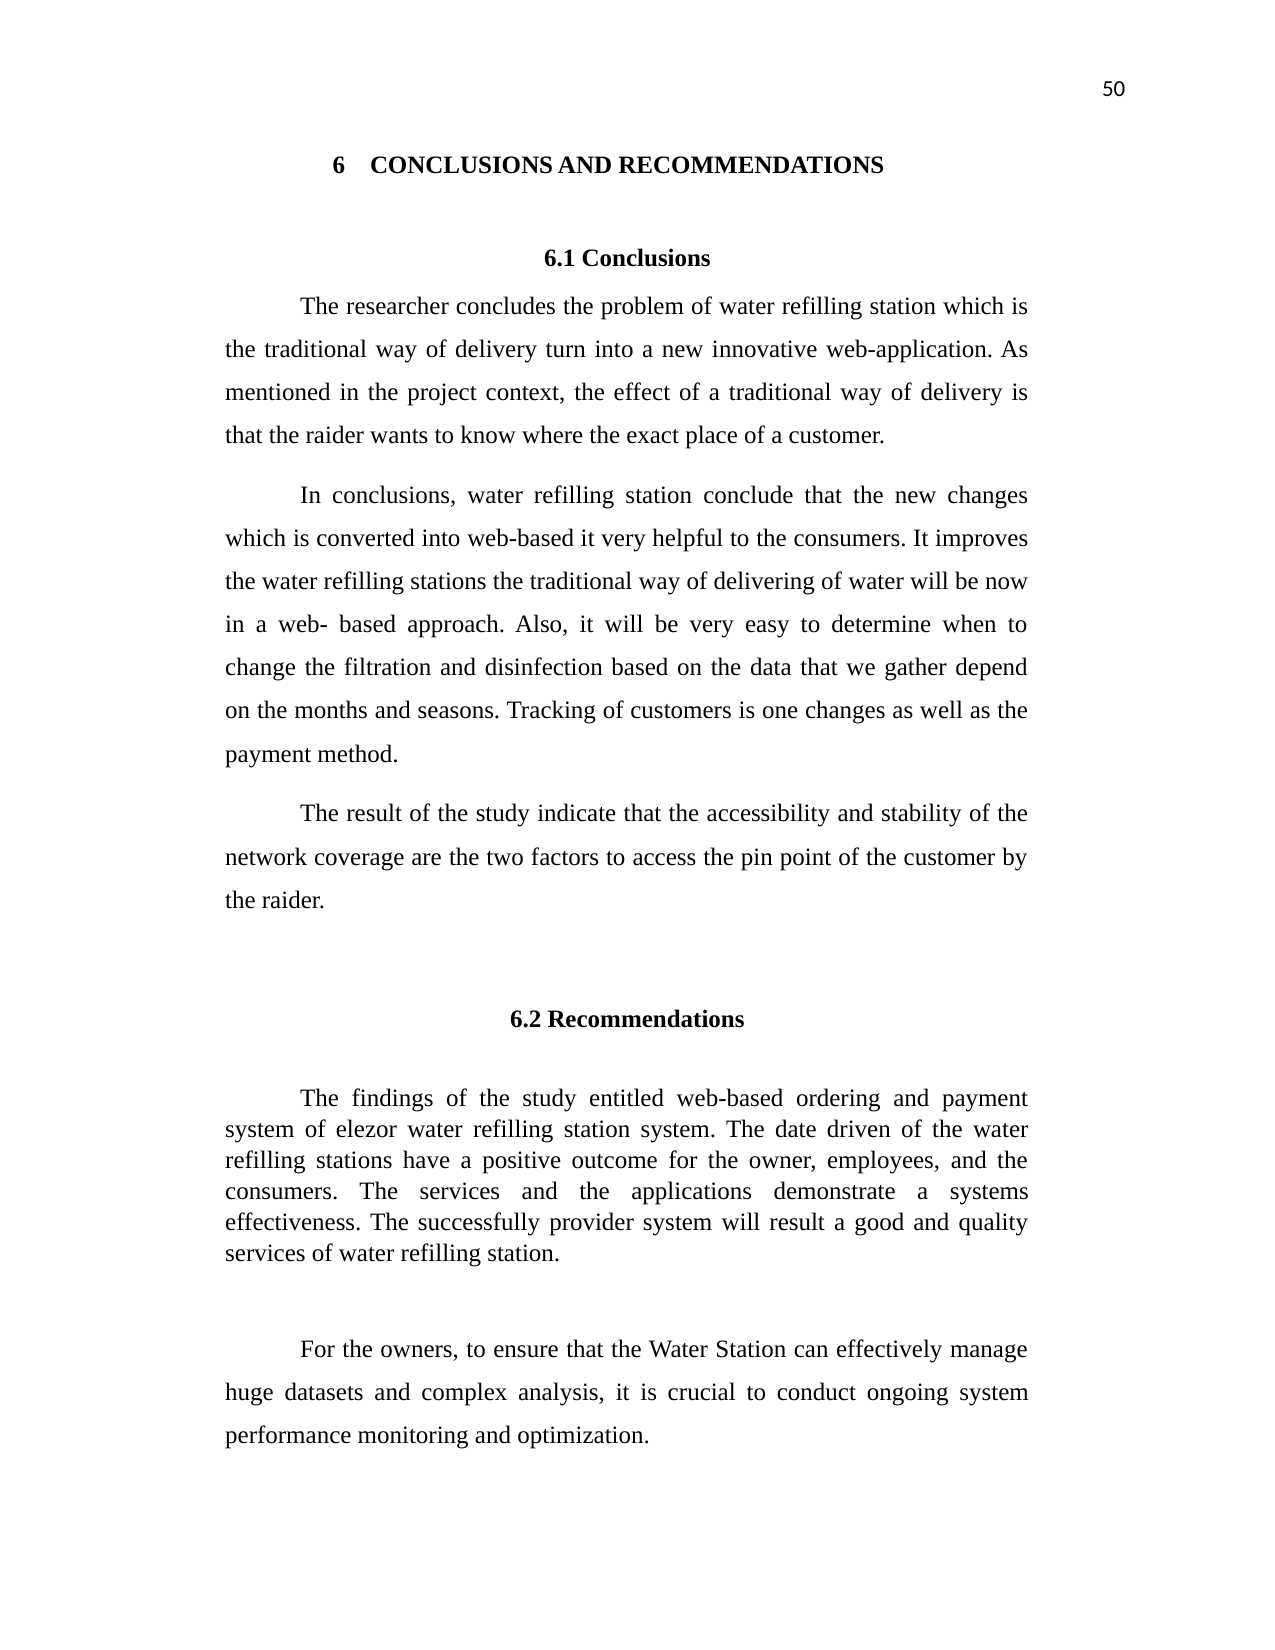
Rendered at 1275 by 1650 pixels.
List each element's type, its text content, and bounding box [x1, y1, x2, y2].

list Recommendations [225, 1004, 1029, 1033]
list Conclusions [225, 243, 1029, 272]
list CONCLUSIONS AND RECOMMENDATIONS [187, 150, 1029, 179]
text The findings of the study entitled web-based ordering and payment system of elezor water refilling station system. The date driven of the water refilling stations have a positive outcome for the owner, employees, and the consumers. The services and the applications demonstrate a systems effectiveness. The successfully provider system will result a good and quality services of water refilling station. [225, 1083, 1029, 1267]
text The researcher concludes the problem of water refilling station which is the traditional way of delivery turn into a new innovative web-application. As mentioned in the project context, the effect of a traditional way of delivery is that the raider wants to know where the exact place of a customer. [225, 291, 1029, 449]
text The result of the study indicate that the accessibility and stability of the network coverage are the two factors to access the pin point of the customer by the raider. [225, 798, 1029, 913]
text For the owners, to ensure that the Water Station can effectively manage huge datasets and complex analysis, it is crucial to conduct ongoing system performance monitoring and optimization. [225, 1334, 1029, 1449]
text In conclusions, water refilling station conclude that the new changes which is converted into web-based it very helpful to the consumers. It improves the water refilling stations the traditional way of delivering of water will be now in a web- based approach. Also, it will be very easy to determine when to change the filtration and disinfection based on the data that we gather depend on the months and seasons. Tracking of customers is one changes as well as the payment method. [225, 480, 1029, 767]
